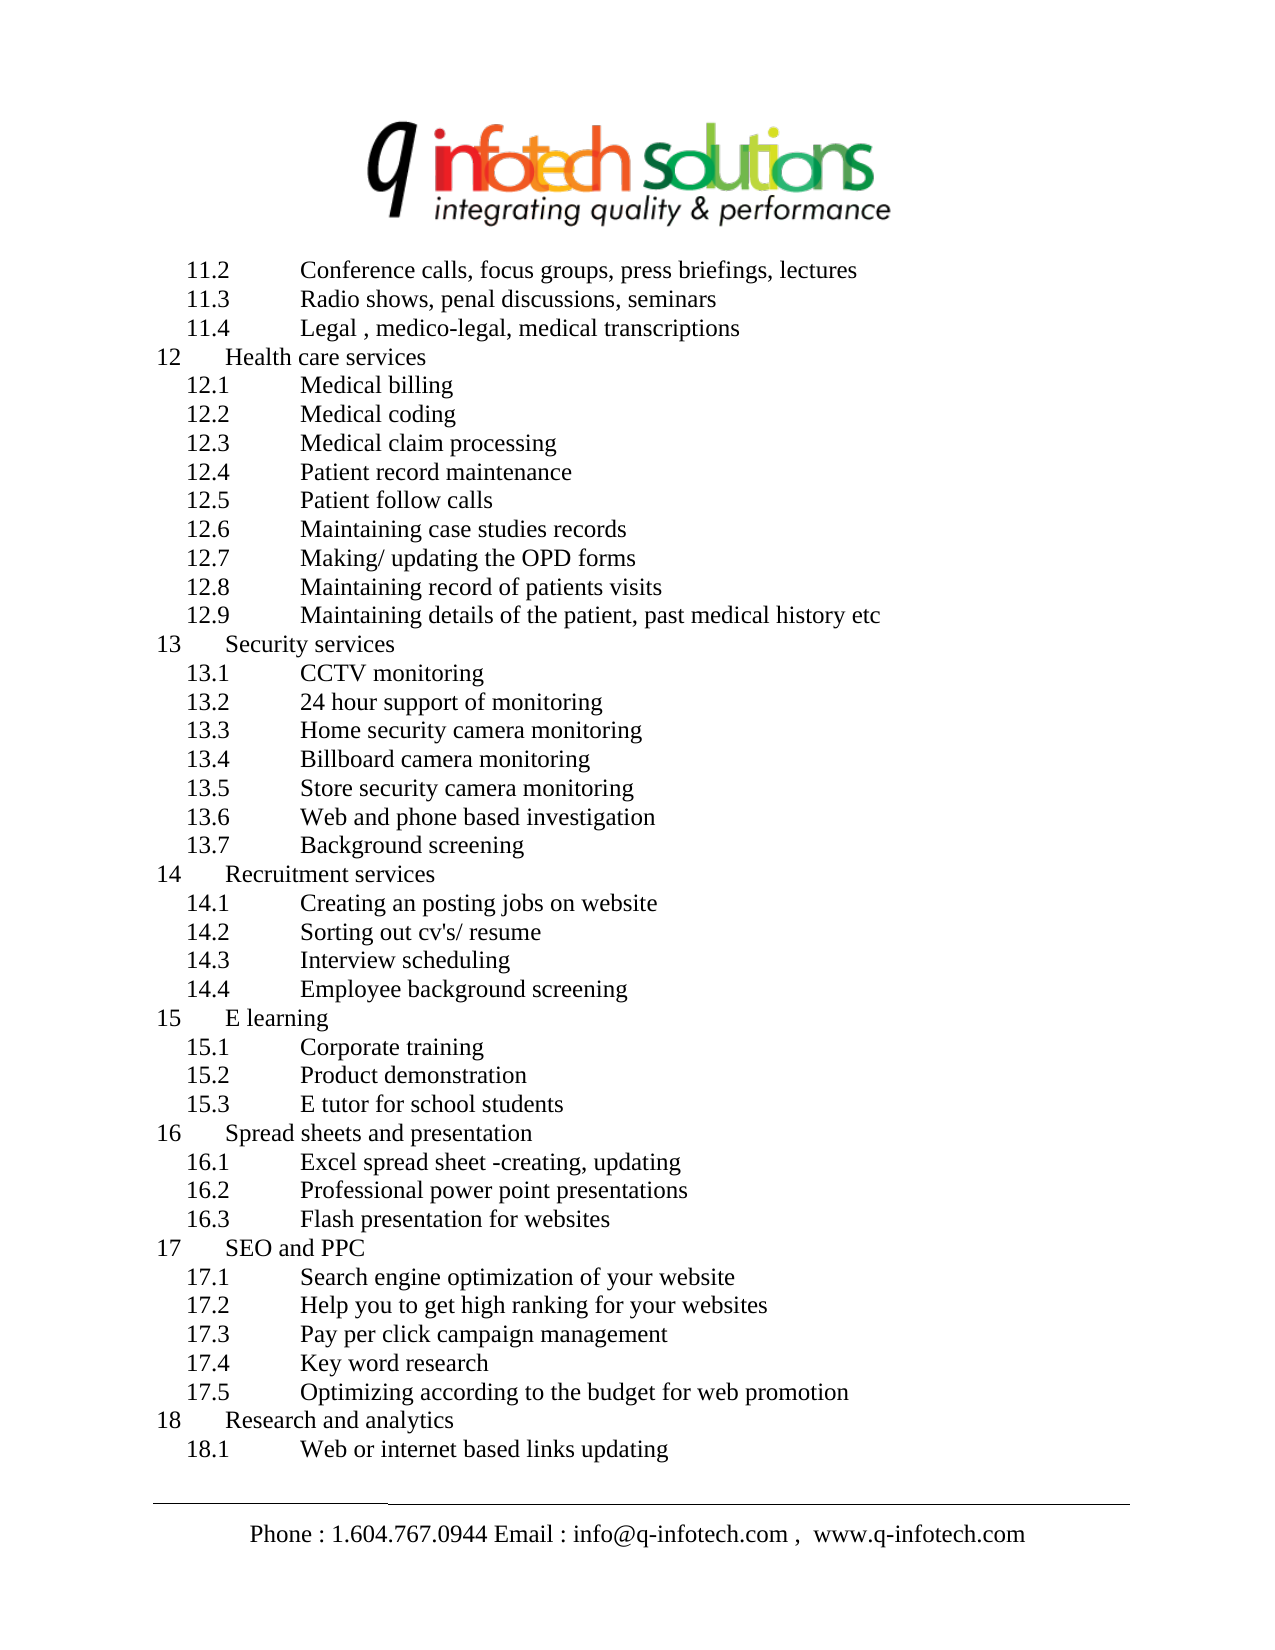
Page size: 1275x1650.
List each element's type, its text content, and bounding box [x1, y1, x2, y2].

list Interview scheduling [179, 946, 1125, 974]
list Optimizing according to the budget for web promotion [179, 1377, 1125, 1406]
list Maintaining case studies records [179, 514, 1125, 543]
list Pay per click campaign management [179, 1319, 1125, 1348]
list Sorting out cv's/ resume [179, 917, 1125, 946]
list Employee background screening [179, 974, 1125, 1003]
list 24 hour support of monitoring [179, 687, 1125, 716]
list E learning [150, 1003, 1125, 1032]
list Search engine optimization of your website [179, 1262, 1125, 1291]
list Store security camera monitoring [179, 773, 1125, 802]
list Excel spread sheet -creating, updating [179, 1147, 1125, 1176]
list Medical claim processing [179, 428, 1125, 457]
list Web and phone based investigation [179, 802, 1125, 831]
list Patient record maintenance [179, 457, 1125, 486]
list Radio shows, penal discussions, seminars [179, 284, 1125, 313]
list Web or internet based links updating [179, 1434, 1125, 1463]
list Flash presentation for websites [179, 1204, 1125, 1233]
list Recruitment services [150, 859, 1125, 888]
list Help you to get high ranking for your websites [179, 1291, 1125, 1319]
list Billboard camera monitoring [179, 744, 1125, 773]
list Background screening [179, 831, 1125, 859]
list Key word research [179, 1348, 1125, 1377]
list CCTV monitoring [179, 658, 1125, 687]
list Corporate training [179, 1032, 1125, 1061]
list Making/ updating the OPD forms [179, 543, 1125, 572]
list Professional power point presentations [179, 1176, 1125, 1204]
list Research and analytics [150, 1406, 1125, 1434]
list Creating an posting jobs on website [179, 888, 1125, 917]
list Conference calls, focus groups, press briefings, lectures [179, 256, 1125, 284]
list Health care services [150, 342, 1125, 371]
list Maintaining details of the patient, past medical history etc [179, 601, 1125, 629]
list SEO and PPC [150, 1233, 1125, 1262]
list Legal , medico-legal, medical transcriptions [179, 313, 1125, 342]
list Medical billing [179, 371, 1125, 399]
list Security services [150, 629, 1125, 658]
list E tutor for school students [179, 1089, 1125, 1118]
list Medical coding [179, 399, 1125, 428]
list Spread sheets and presentation [150, 1118, 1125, 1147]
picture [365, 73, 910, 227]
list Home security camera monitoring [179, 716, 1125, 744]
list Maintaining record of patients visits [179, 572, 1125, 601]
list Product demonstration [179, 1061, 1125, 1089]
list Patient follow calls [179, 486, 1125, 514]
